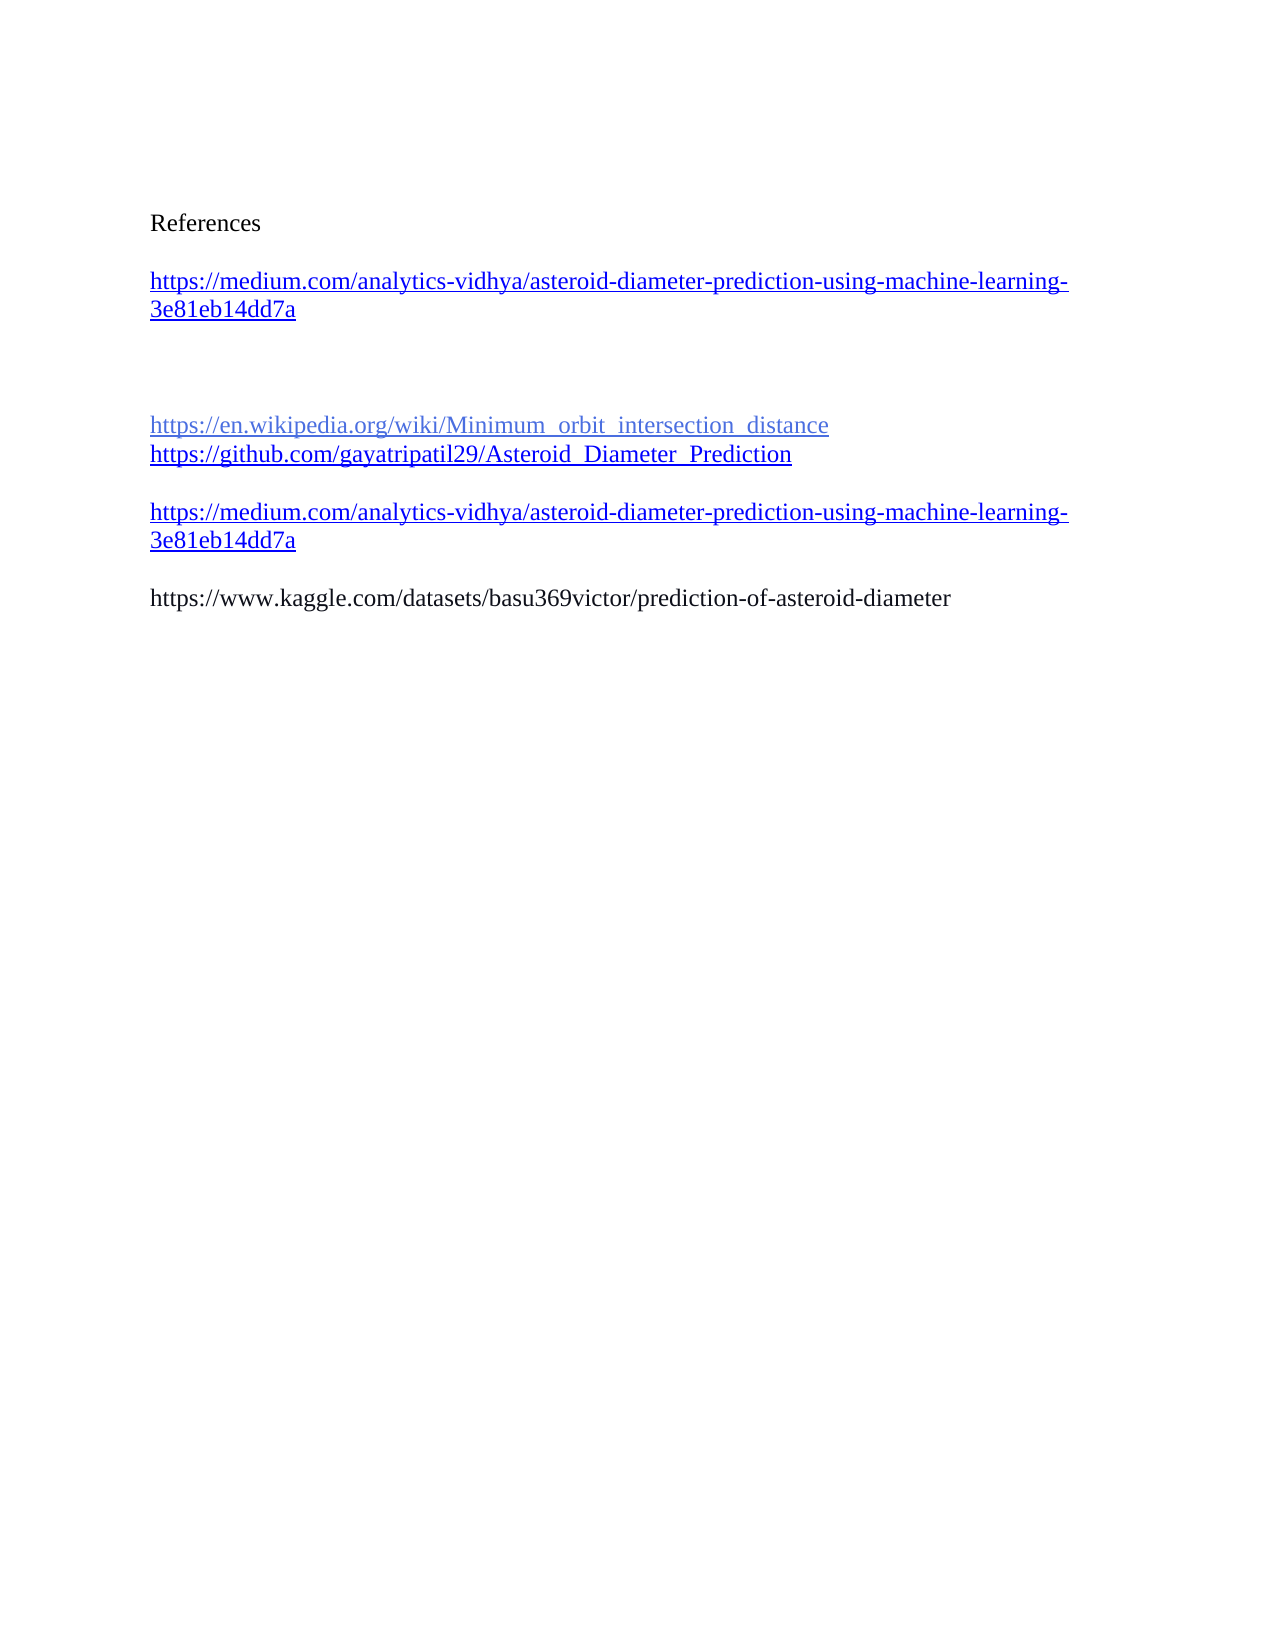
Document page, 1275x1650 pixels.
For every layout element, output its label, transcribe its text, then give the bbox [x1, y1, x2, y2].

text https://www.kaggle.com/datasets/basu369victor/prediction-of-asteroid-diameter [150, 583, 1125, 612]
text References [150, 208, 1125, 237]
text https://medium.com/analytics-vidhya/asteroid-diameter-prediction-using-machine-learning-3e81eb14dd7a [150, 497, 1125, 554]
text https://medium.com/analytics-vidhya/asteroid-diameter-prediction-using-machine-learning-3e81eb14dd7a [150, 266, 1125, 323]
text https://en.wikipedia.org/wiki/Minimum_orbit_intersection_distance [150, 410, 1125, 439]
text https://github.com/gayatripatil29/Asteroid_Diameter_Prediction [150, 439, 1125, 468]
